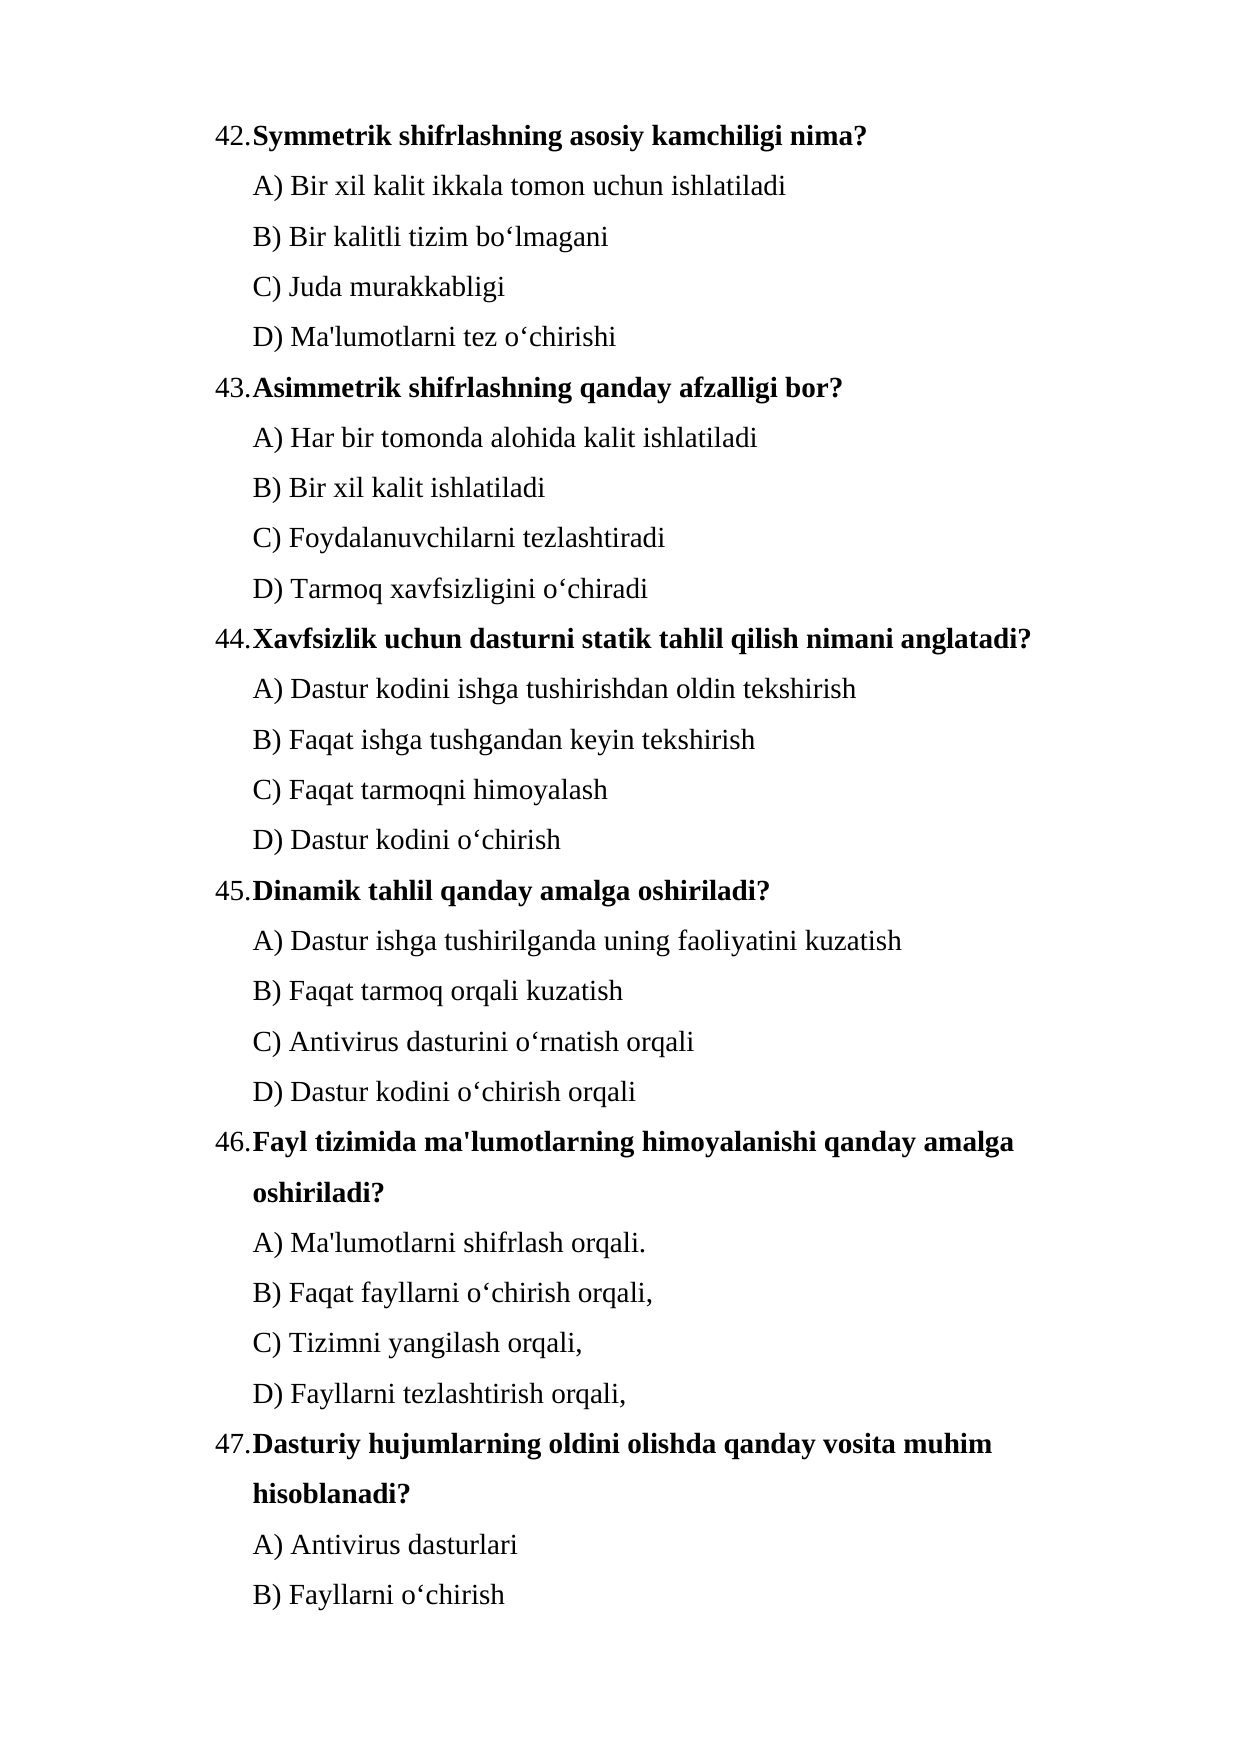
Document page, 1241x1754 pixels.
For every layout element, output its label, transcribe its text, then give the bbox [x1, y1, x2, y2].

list Xavfsizlik uchun dasturni statik tahlil qilish nimani anglatadi? A) Dastur kodini ishga tushirishdan oldin tekshirish B) Faqat ishga tushgandan keyin tekshirish C) Faqat tarmoqni himoyalash D) Dastur kodini o‘chirish [215, 621, 1152, 856]
list Asimmetrik shifrlashning qanday afzalligi bor? A) Har bir tomonda alohida kalit ishlatiladi B) Bir xil kalit ishlatiladi C) Foydalanuvchilarni tezlashtiradi D) Tarmoq xavfsizligini o‘chiradi [215, 370, 1152, 604]
list Dinamik tahlil qanday amalga oshiriladi? A) Dastur ishga tushirilganda uning faoliyatini kuzatish B) Faqat tarmoq orqali kuzatish C) Antivirus dasturini o‘rnatish orqali D) Dastur kodini o‘chirish orqali [215, 873, 1152, 1108]
list Fayl tizimida ma'lumotlarning himoyalanishi qanday amalga oshiriladi? A) Ma'lumotlarni shifrlash orqali. B) Faqat fayllarni o‘chirish orqali, C) Tizimni yangilash orqali, D) Fayllarni tezlashtirish orqali, [215, 1124, 1152, 1409]
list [215, 1426, 1152, 1611]
list Symmetrik shifrlashning asosiy kamchiligi nima? A) Bir xil kalit ikkala tomon uchun ishlatiladi B) Bir kalitli tizim bo‘lmagani C) Juda murakkabligi D) Ma'lumotlarni tez o‘chirishi [215, 118, 1152, 353]
